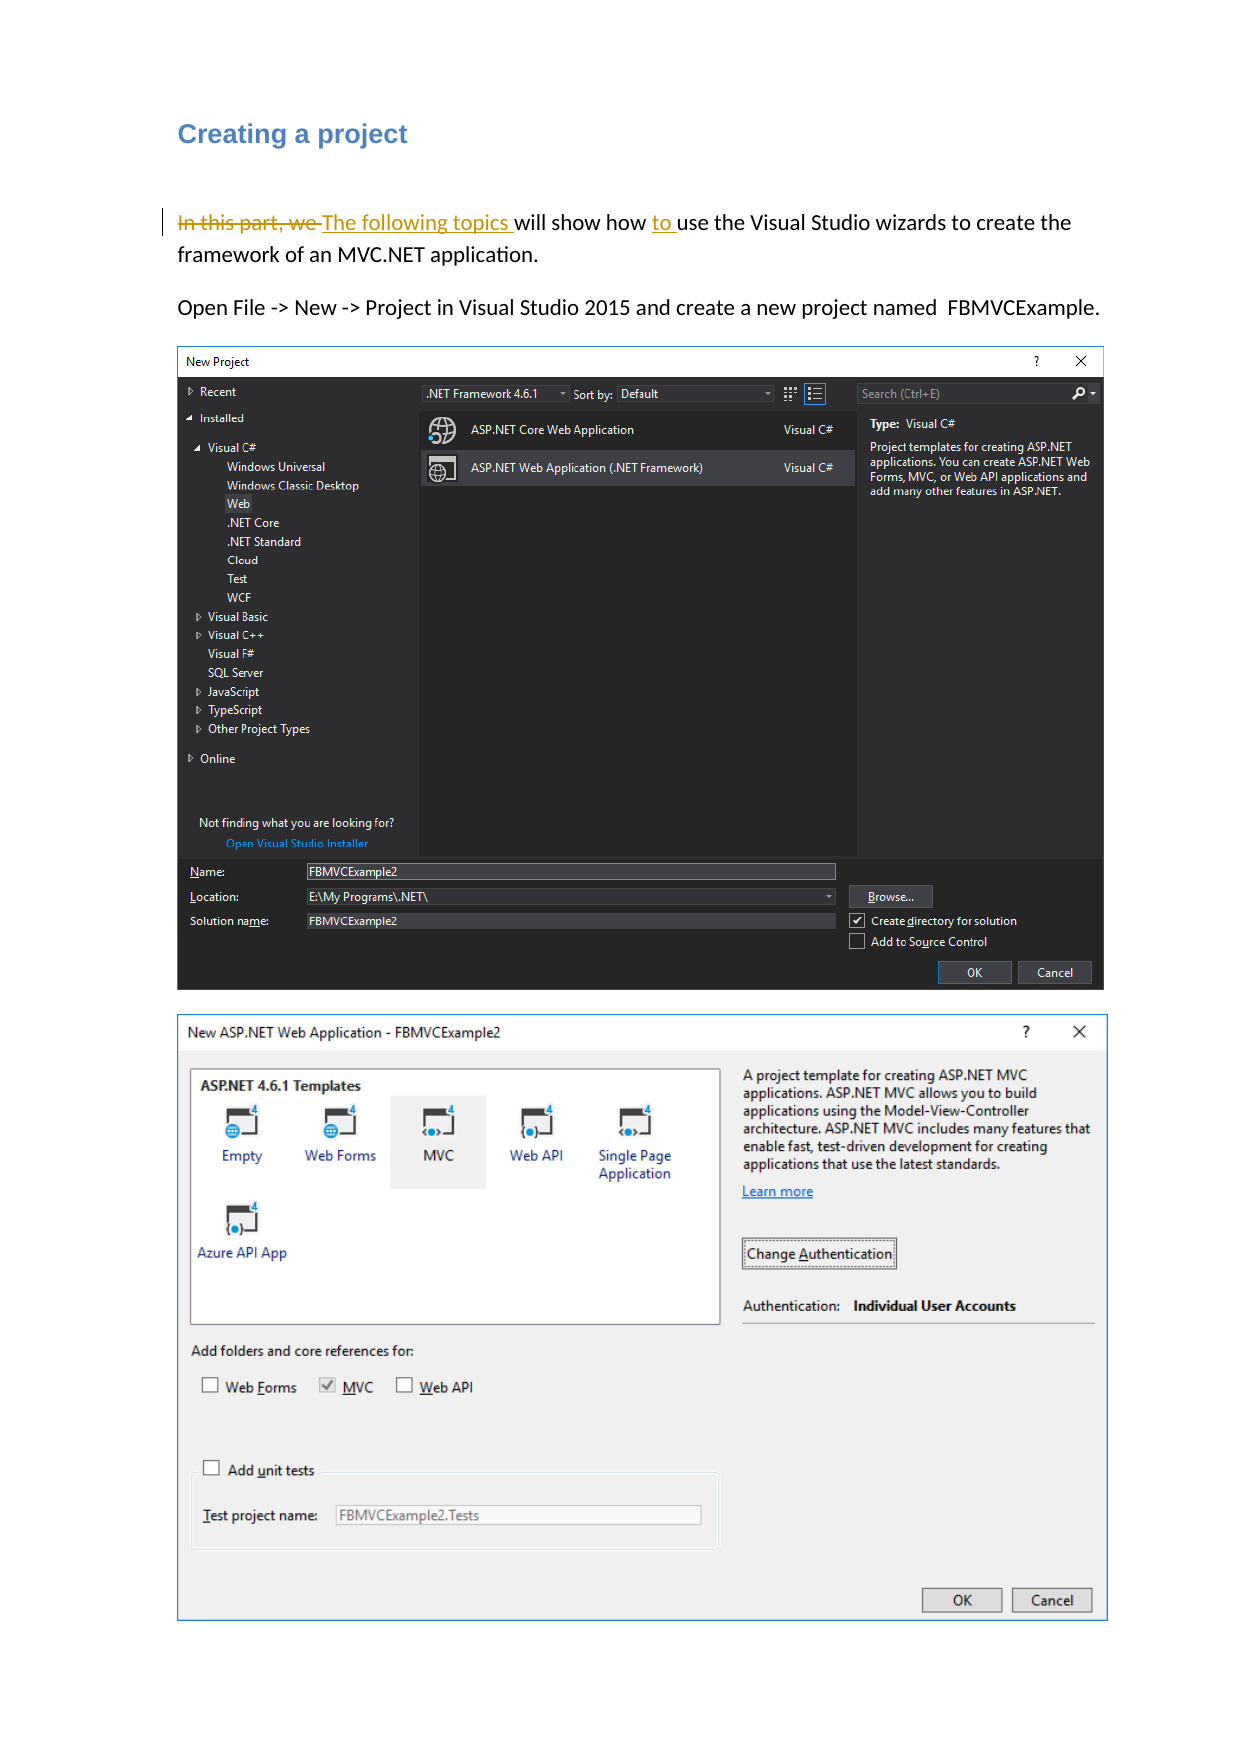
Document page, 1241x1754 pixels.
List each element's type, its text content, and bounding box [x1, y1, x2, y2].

picture [177, 1014, 1108, 1621]
subtitle Creating a project [177, 118, 1152, 149]
text will show how use the Visual Studio wizards to create the framework of an MVC.NET application. [177, 208, 1152, 268]
picture [177, 346, 1104, 990]
text Open File -> New -> Project in Visual Studio 2015 and create a new project named FBMVCExample. [177, 293, 1152, 321]
